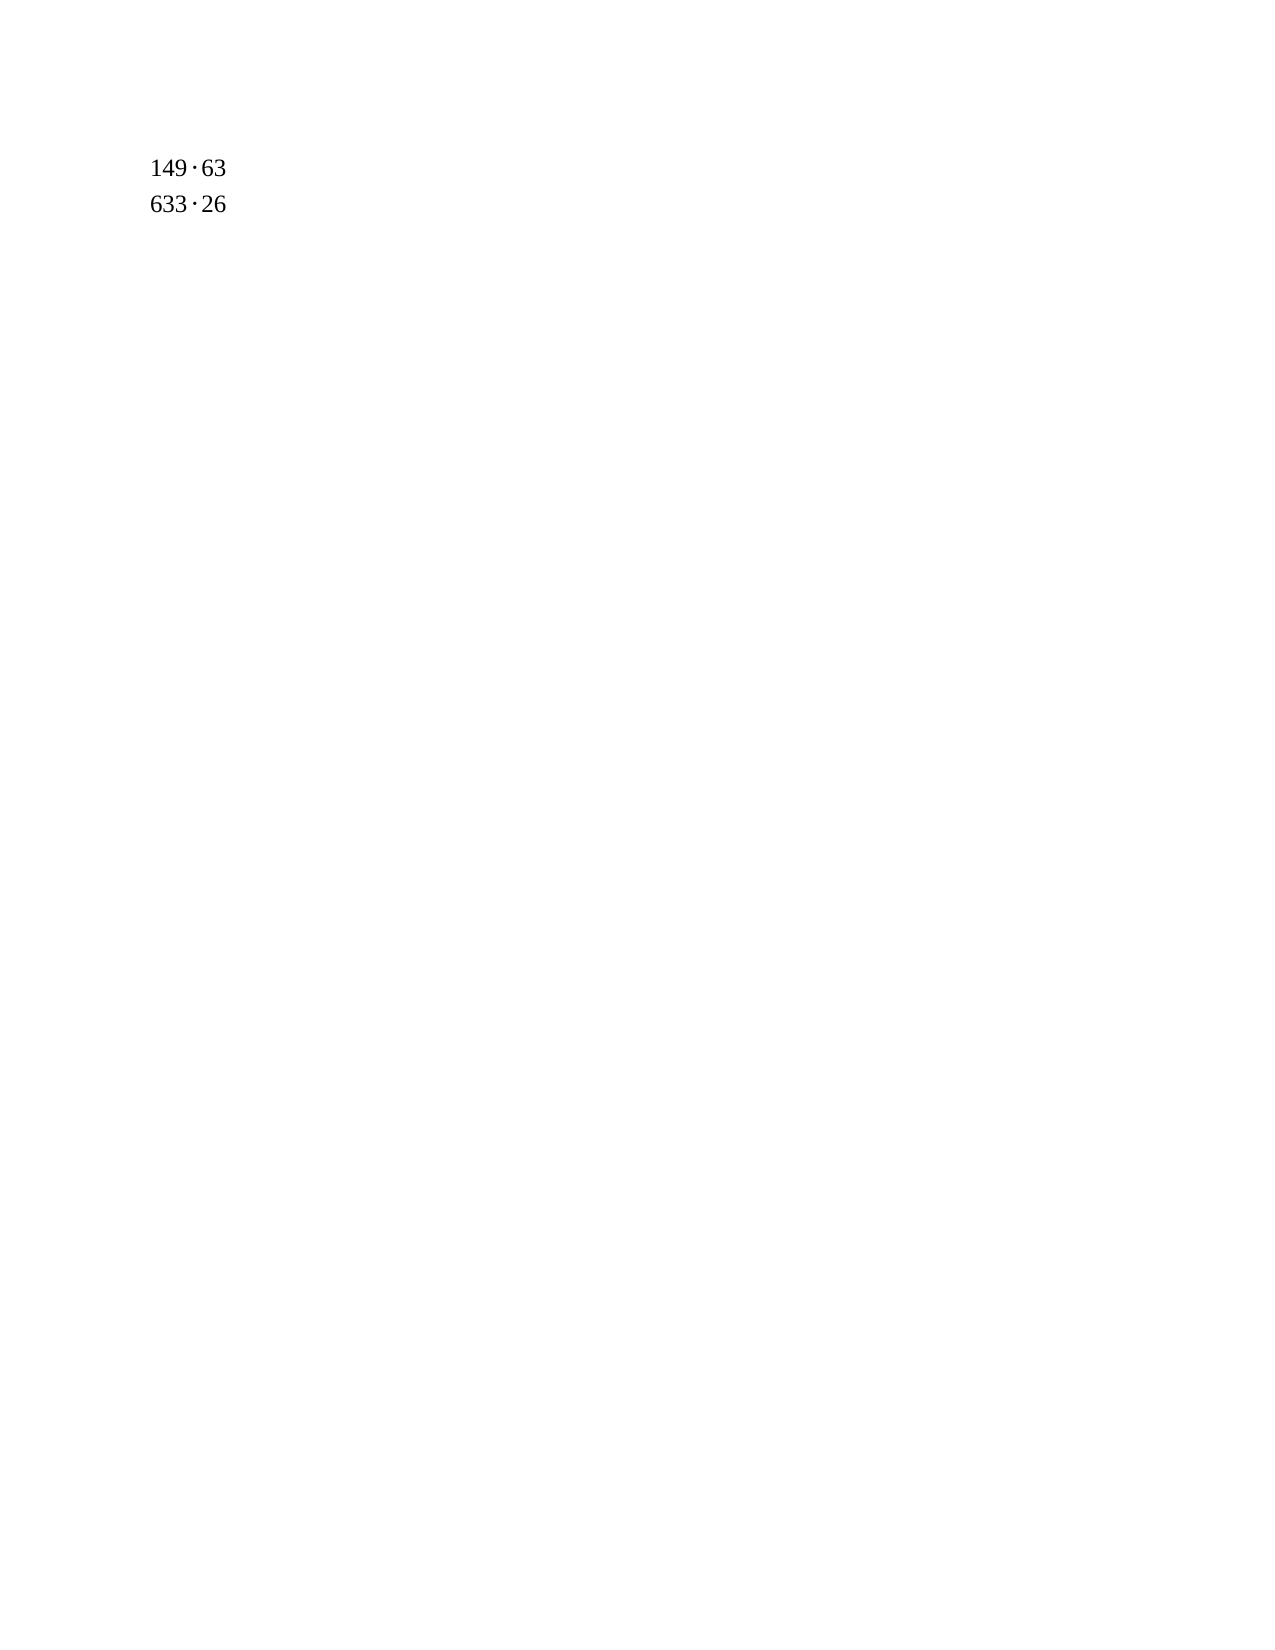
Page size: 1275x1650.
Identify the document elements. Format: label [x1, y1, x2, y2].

table_cell [139, 150, 1275, 186]
table_cell [139, 186, 1275, 222]
